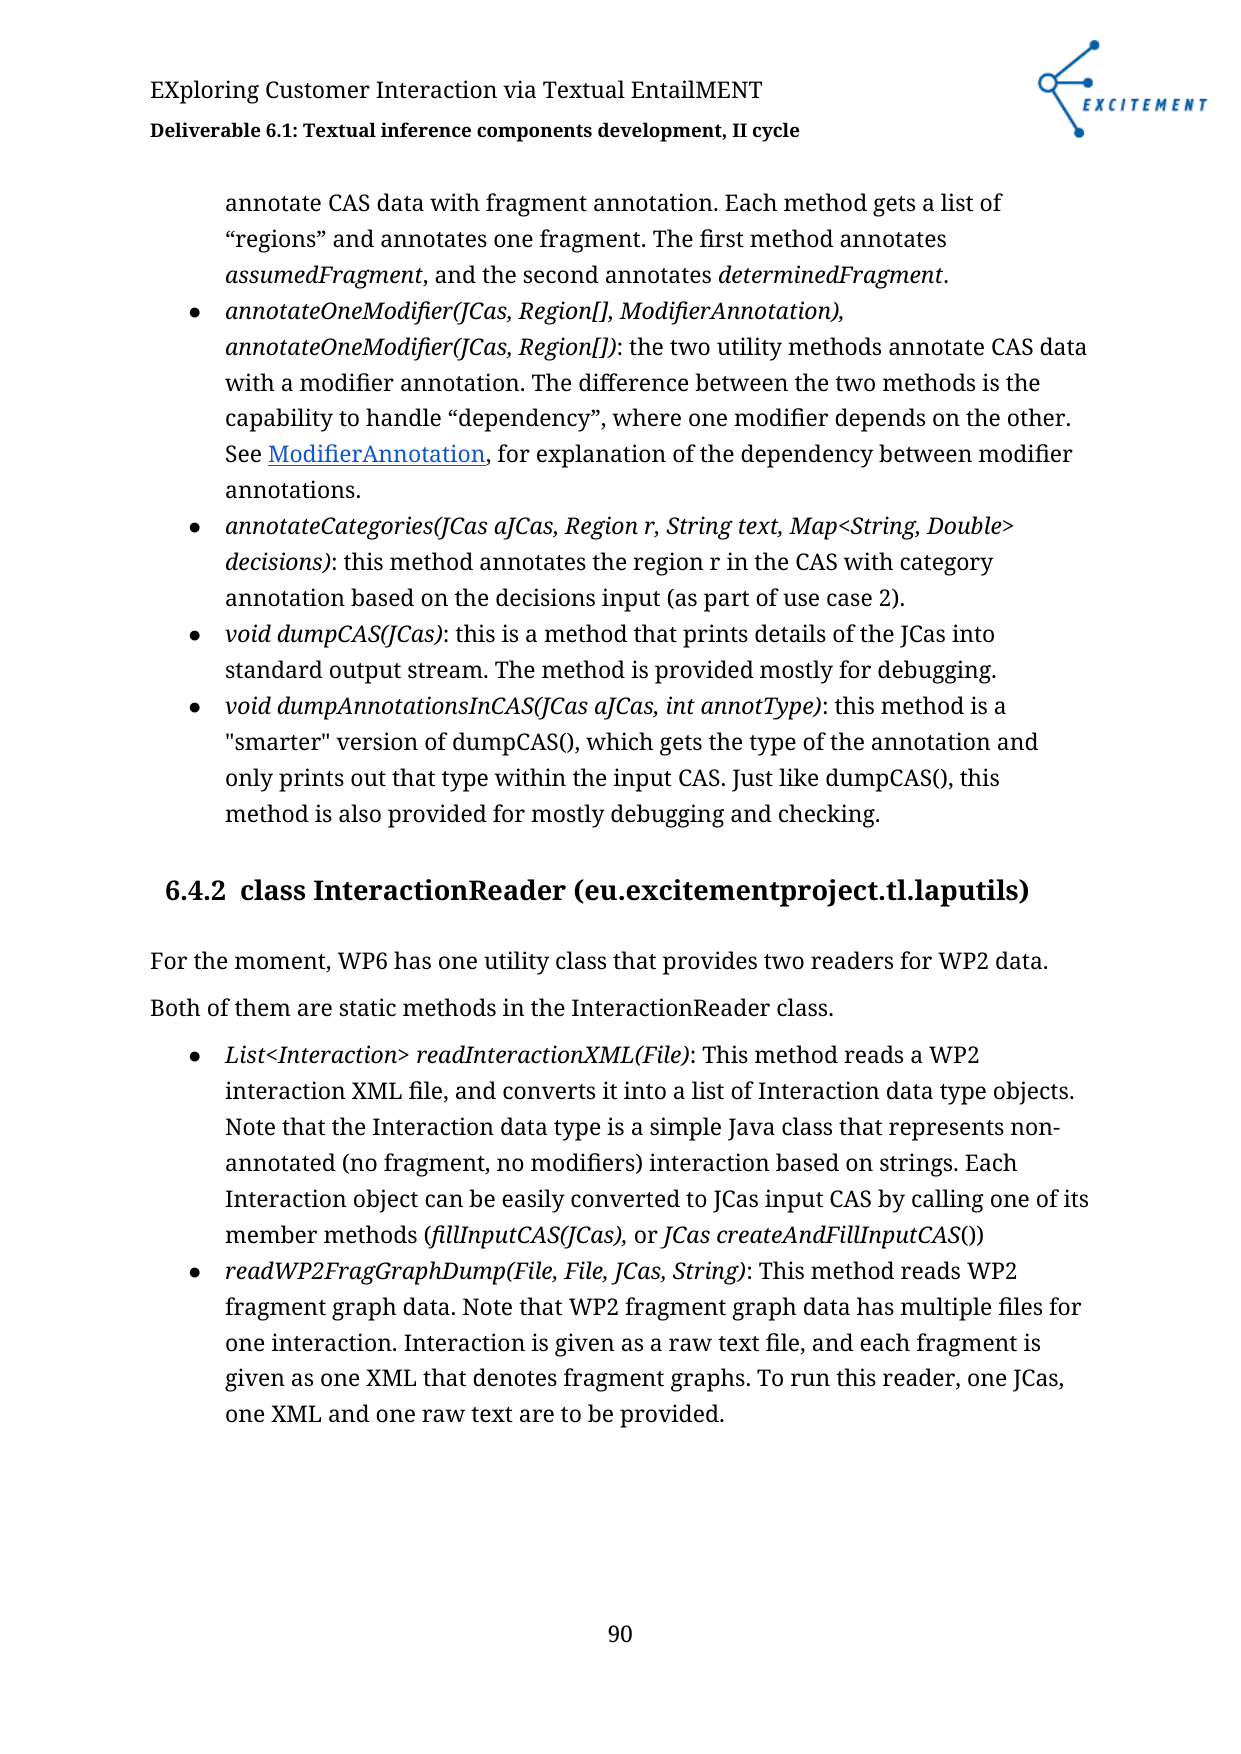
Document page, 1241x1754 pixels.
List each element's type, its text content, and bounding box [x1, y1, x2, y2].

list void dumpAnnotationsInCAS(JCas aJCas, int annotType): this method is a "smarter" version of dumpCAS(), which gets the type of the annotation and only prints out that type within the input CAS. Just like dumpCAS(), this method is also provided for mostly debugging and checking. [188, 690, 1090, 829]
list void dumpCAS(JCas): this is a method that prints details of the JCas into standard output stream. The method is provided mostly for debugging. [188, 618, 1090, 685]
list annotateCategories(JCas aJCas, Region r, String text, Map<String, Double> decisions): this method annotates the region r in the CAS with category annotation based on the decisions input (as part of use case 2). [188, 510, 1090, 613]
list readWP2FragGraphDump(File, File, JCas, String): This method reads WP2 fragment graph data. Note that WP2 fragment graph data has multiple files for one interaction. Interaction is given as a raw text file, and each fragment is given as one XML that denotes fragment graphs. To run this reader, one JCas, one XML and one raw text are to be provided. [188, 1254, 1090, 1429]
list List<Interaction> readInteractionXML(File): This method reads a WP2 interaction XML file, and converts it into a list of Interaction data type objects. Note that the Interaction data type is a simple Java class that represents non-annotated (no fragment, no modifiers) interaction based on strings. Each Interaction object can be easily converted to JCas input CAS by calling one of its member methods (fillInputCAS(JCas), or JCas createAndFillInputCAS()) [188, 1039, 1090, 1250]
subtitle class InteractionReader (eu.excitementproject.tl.laputils) [165, 871, 1090, 908]
list annotateOneModifier(JCas, Region[], ModifierAnnotation), annotateOneModifier(JCas, Region[]): the two utility methods annotate CAS data with a modifier annotation. The difference between the two methods is the capability to handle “dependency”, where one modifier depends on the other. See ModifierAnnotation, for explanation of the dependency between modifier annotations. [188, 294, 1090, 506]
text For the moment, WP6 has one utility class that provides two readers for WP2 data. Both of them are static methods in the InteractionReader class. [150, 945, 1090, 1023]
picture [1028, 29, 1212, 152]
